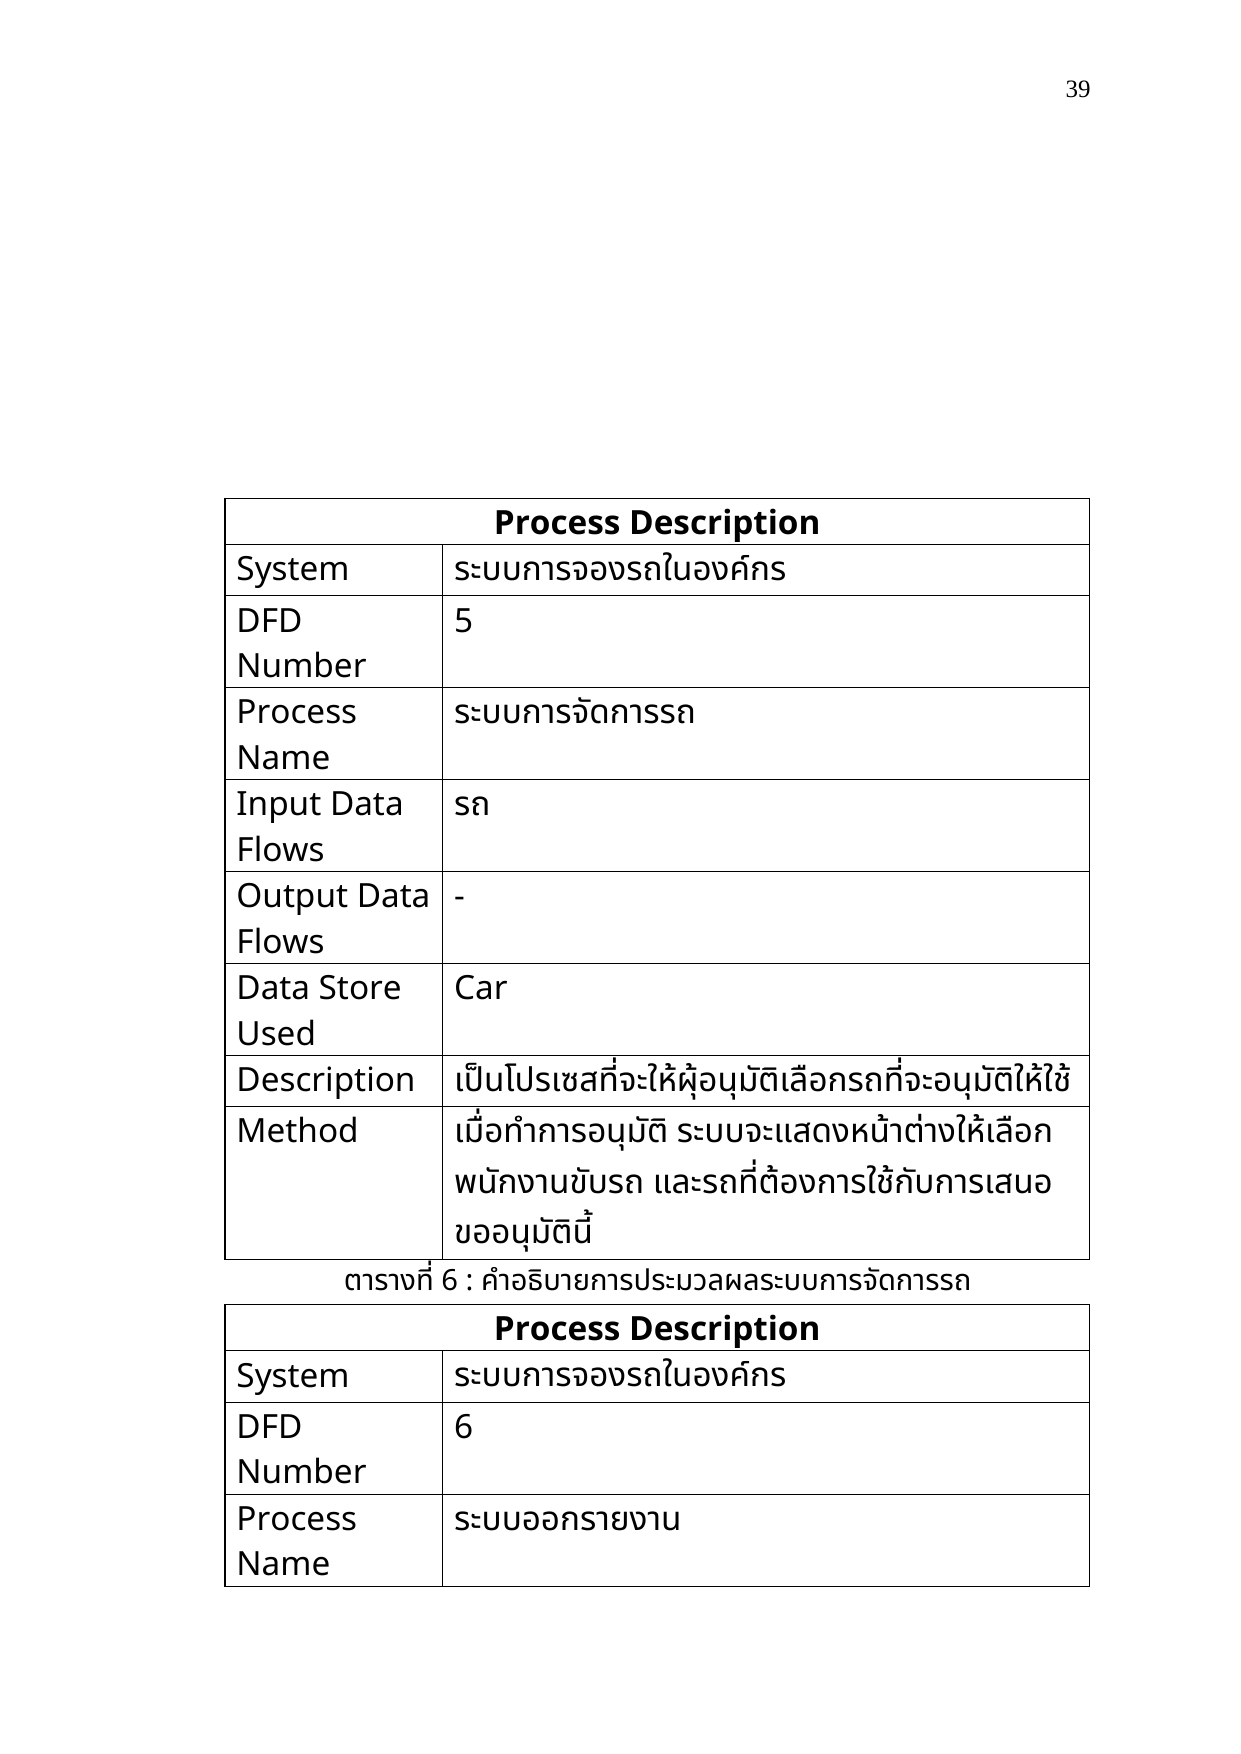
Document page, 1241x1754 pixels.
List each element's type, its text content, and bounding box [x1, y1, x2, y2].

text ตารางที่ 6 : คำอธิบายการประมวลผลระบบการจัดการรถ [225, 1260, 1090, 1304]
table_cell ระบบการจองรถในองค์กร [443, 1351, 1089, 1402]
table_cell Input Data Flows [226, 780, 442, 871]
table_header Process Description [226, 1305, 1089, 1350]
table_cell DFD Number [226, 1403, 442, 1494]
table_cell เมื่อทำการอนุมัติ ระบบจะแสดงหน้าต่างให้เลือก พนักงานขับรถ และรถที่ต้องการใช้กับการเสนอขออนุมัตินี้ [443, 1107, 1089, 1258]
table_cell Method [226, 1107, 442, 1258]
table_cell Output Data Flows [226, 872, 442, 963]
table_cell System [226, 545, 442, 595]
table_cell เป็นโปรเซสที่จะให้ผุ้อนุมัติเลือกรถที่จะอนุมัติให้ใช้ [443, 1056, 1089, 1106]
table_cell Car [443, 964, 1089, 1055]
table_cell Data Store Used [226, 964, 442, 1055]
table_cell 5 [443, 596, 1089, 687]
table_cell 6 [443, 1403, 1089, 1494]
table_cell DFD Number [226, 596, 442, 687]
table_cell System [226, 1351, 442, 1402]
table_cell รถ [443, 780, 1089, 871]
table_header Process Description [226, 499, 1089, 544]
table_cell ระบบออกรายงาน [443, 1495, 1089, 1586]
table_cell - [443, 872, 1089, 963]
table_cell ระบบการจัดการรถ [443, 688, 1089, 779]
table_cell Description [226, 1056, 442, 1106]
table_cell Process Name [226, 1495, 442, 1586]
table_cell Process Name [226, 688, 442, 779]
table_cell ระบบการจองรถในองค์กร [443, 545, 1089, 595]
